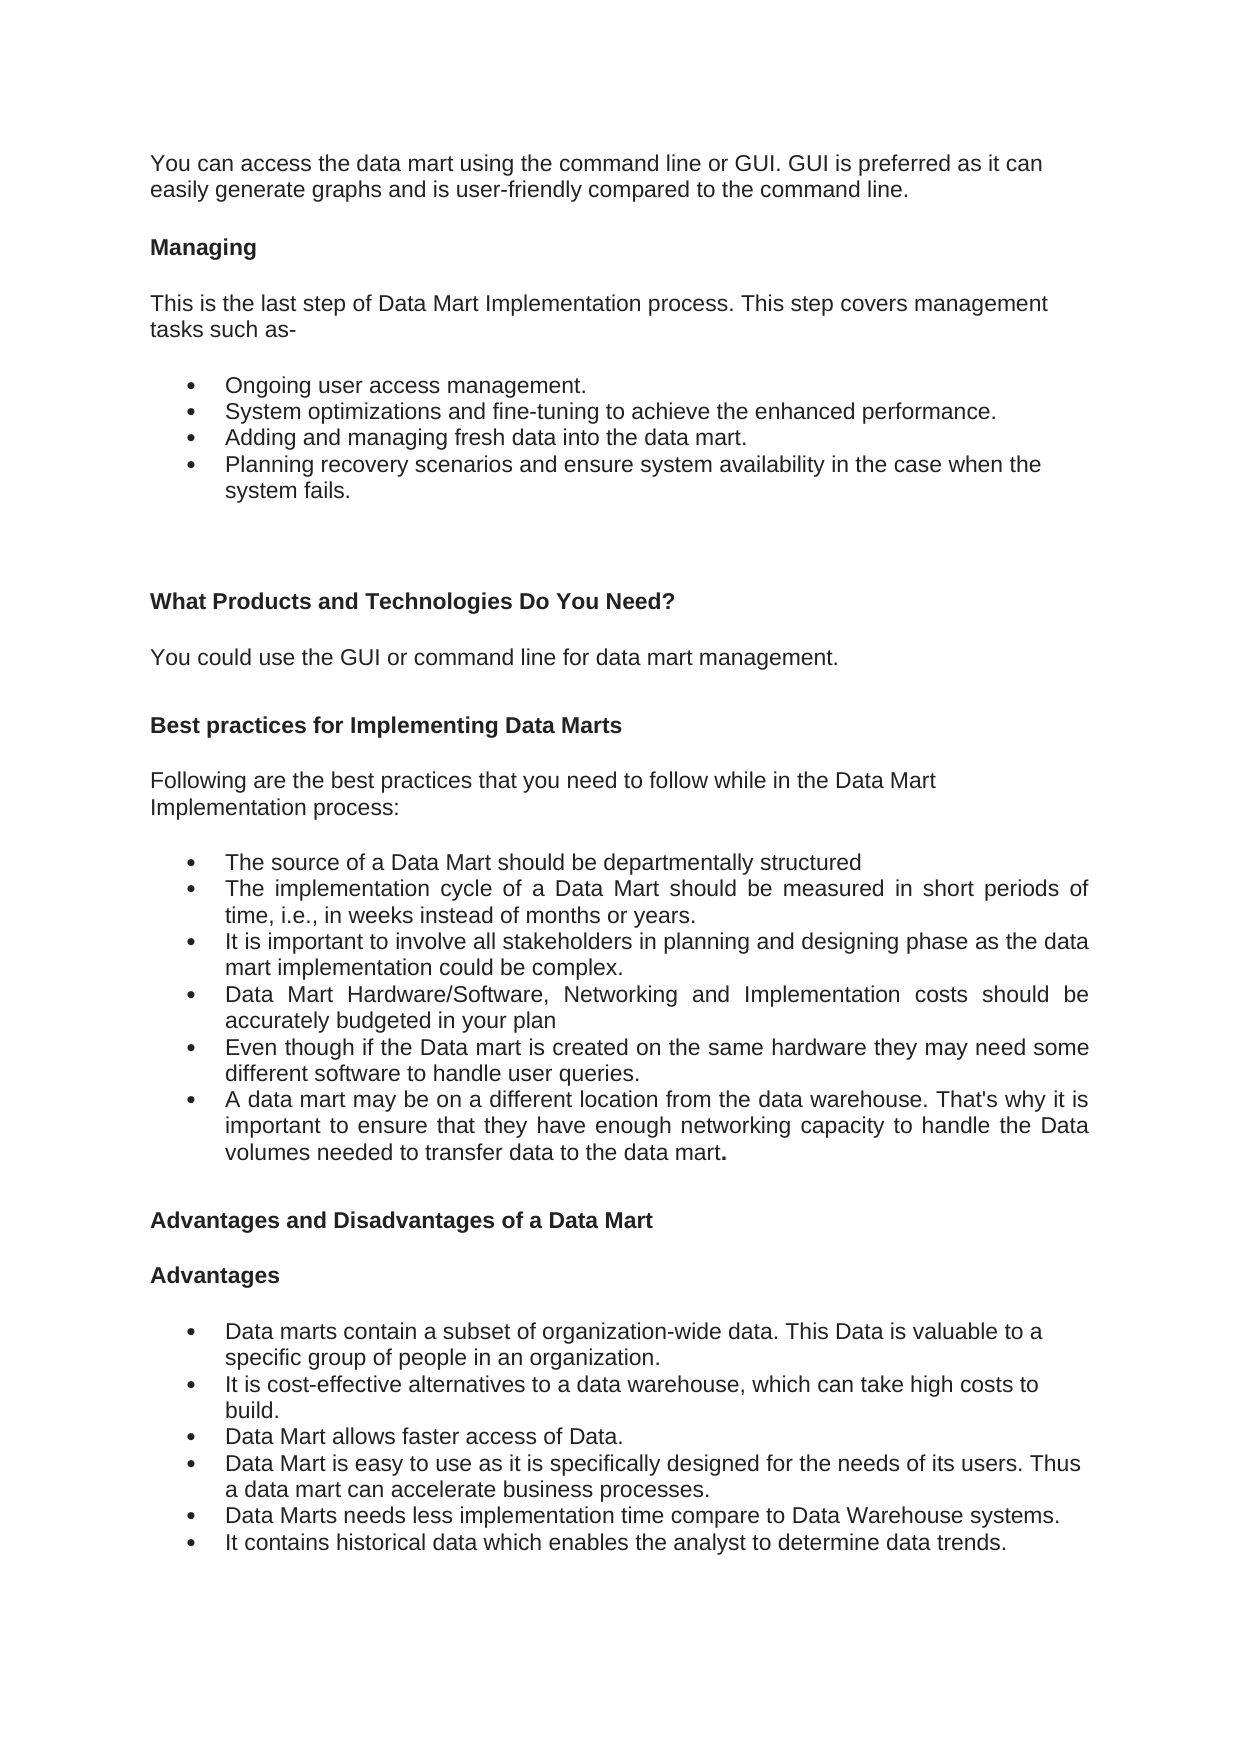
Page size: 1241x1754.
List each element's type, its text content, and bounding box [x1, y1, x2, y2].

list Even though if the Data mart is created on the same hardware they may need some different software to handle user queries. [187, 1033, 1090, 1086]
list It contains historical data which enables the analyst to determine data trends. [187, 1529, 1090, 1555]
text Advantages and Disadvantages of a Data Mart [150, 1194, 1090, 1233]
subtitle Managing [150, 232, 1090, 261]
list A data mart may be on a different location from the data warehouse. That's why it is important to ensure that they have enough networking capacity to handle the Data volumes needed to transfer data to the data mart. [187, 1086, 1090, 1165]
text What Products and Technologies Do You Need? [150, 588, 1090, 614]
list It is important to involve all stakeholders in planning and designing phase as the data mart implementation could be complex. [187, 928, 1090, 981]
list The source of a Data Mart should be departmentally structured [187, 849, 1090, 875]
list Data Mart Hardware/Software, Networking and Implementation costs should be accurately budgeted in your plan [187, 981, 1090, 1033]
text You could use the GUI or command line for data mart management. [150, 644, 1090, 670]
subtitle Best practices for Implementing Data Marts [150, 699, 1090, 738]
list Data Marts needs less implementation time compare to Data Warehouse systems. [187, 1502, 1090, 1529]
list Ongoing user access management. [187, 372, 1090, 398]
text Following are the best practices that you need to follow while in the Data Mart Implementation process: [150, 767, 1090, 820]
list Data Mart allows faster access of Data. [187, 1423, 1090, 1449]
list Planning recovery scenarios and ensure system availability in the case when the system fails. [187, 451, 1090, 503]
list The implementation cycle of a Data Mart should be measured in short periods of time, i.e., in weeks instead of months or years. [187, 875, 1090, 928]
text You can access the data mart using the command line or GUI. GUI is preferred as it can easily generate graphs and is user-friendly compared to the command line. [150, 150, 1090, 203]
text Advantages [150, 1262, 1090, 1289]
text This is the last step of Data Mart Implementation process. This step covers management tasks such as- [150, 290, 1090, 342]
list Data marts contain a subset of organization-wide data. This Data is valuable to a specific group of people in an organization. [187, 1318, 1090, 1371]
list It is cost-effective alternatives to a data warehouse, which can take high costs to build. [187, 1371, 1090, 1423]
list Data Mart is easy to use as it is specifically designed for the needs of its users. Thus a data mart can accelerate business processes. [187, 1449, 1090, 1502]
list System optimizations and fine-tuning to achieve the enhanced performance. [187, 398, 1090, 424]
list Adding and managing fresh data into the data mart. [187, 424, 1090, 451]
